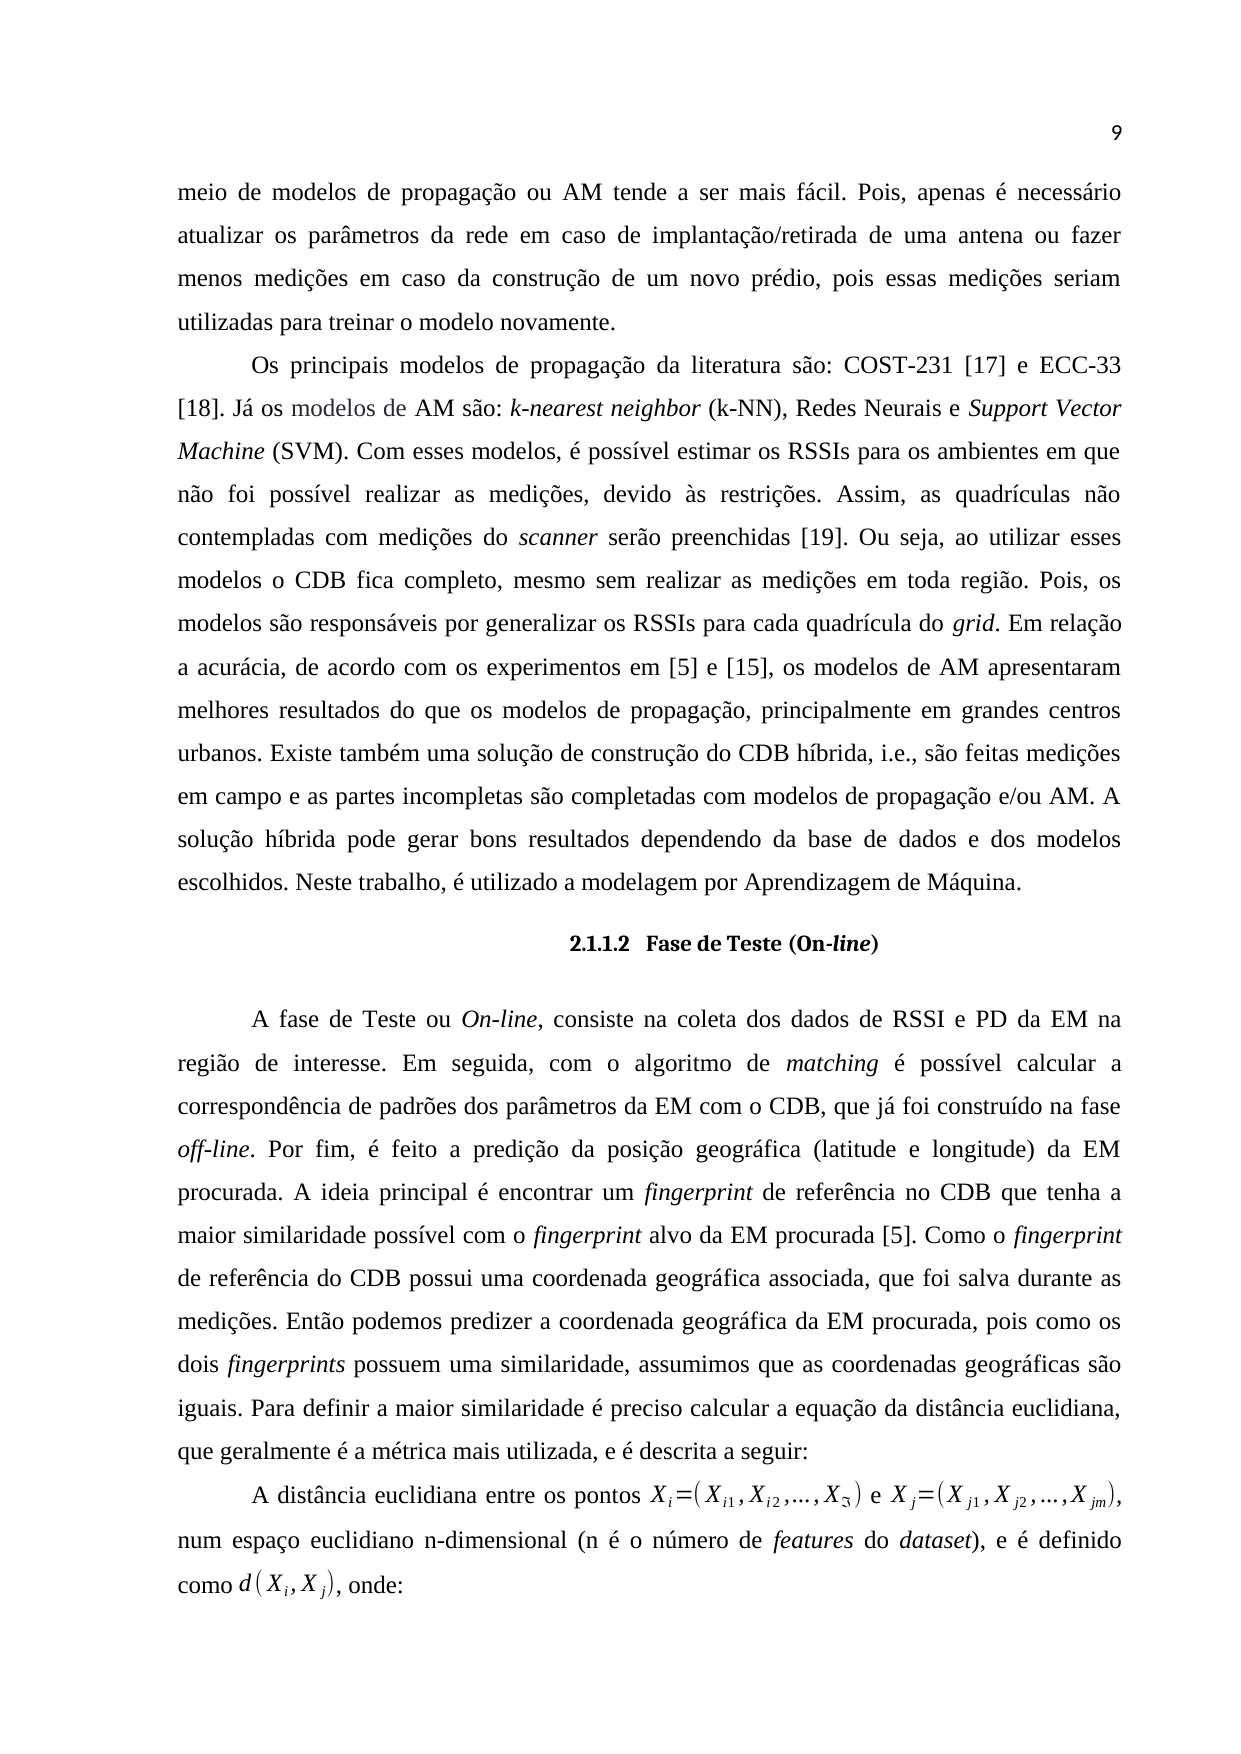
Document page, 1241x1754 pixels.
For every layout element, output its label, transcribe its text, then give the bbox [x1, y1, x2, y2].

text A distância euclidiana entre os pontos e , num espaço euclidiano n-dimensional (n é o número de features do dataset), e é definido como , onde: [177, 1479, 1122, 1600]
subtitle Fase de Teste (On-line) [327, 931, 1122, 957]
text Os principais modelos de propagação da literatura são: COST-231 [17] e ECC-33 [18]. Já os modelos de AM são: k-nearest neighbor (k-NN), Redes Neurais e Support Vector Machine (SVM). Com esses modelos, é possível estimar os RSSIs para os ambientes em que não foi possível realizar as medições, devido às restrições. Assim, as quadrículas não contempladas com medições do scanner serão preenchidas [19]. Ou seja, ao utilizar esses modelos o CDB fica completo, mesmo sem realizar as medições em toda região. Pois, os modelos são responsáveis por generalizar os RSSIs para cada quadrícula do grid. Em relação a acurácia, de acordo com os experimentos em [5] e [15], os modelos de AM apresentaram melhores resultados do que os modelos de propagação, principalmente em grandes centros urbanos. Existe também uma solução de construção do CDB híbrida, i.e., são feitas medições em campo e as partes incompletas são completadas com modelos de propagação e/ou AM. A solução híbrida pode gerar bons resultados dependendo da base de dados e dos modelos escolhidos. Neste trabalho, é utilizado a modelagem por Aprendizagem de Máquina. [177, 350, 1122, 896]
text A fase de Teste ou On-line, consiste na coleta dos dados de RSSI e PD da EM na região de interesse. Em seguida, com o algoritmo de matching é possível calcular a correspondência de padrões dos parâmetros da EM com o CDB, que já foi construído na fase off-line. Por fim, é feito a predição da posição geográfica (latitude e longitude) da EM procurada. A ideia principal é encontrar um fingerprint de referência no CDB que tenha a maior similaridade possível com o fingerprint alvo da EM procurada [5]. Como o fingerprint de referência do CDB possui uma coordenada geográfica associada, que foi salva durante as medições. Então podemos predizer a coordenada geográfica da EM procurada, pois como os dois fingerprints possuem uma similaridade, assumimos que as coordenadas geográficas são iguais. Para definir a maior similaridade é preciso calcular a equação da distância euclidiana, que geralmente é a métrica mais utilizada, e é descrita a seguir: [177, 1004, 1122, 1464]
